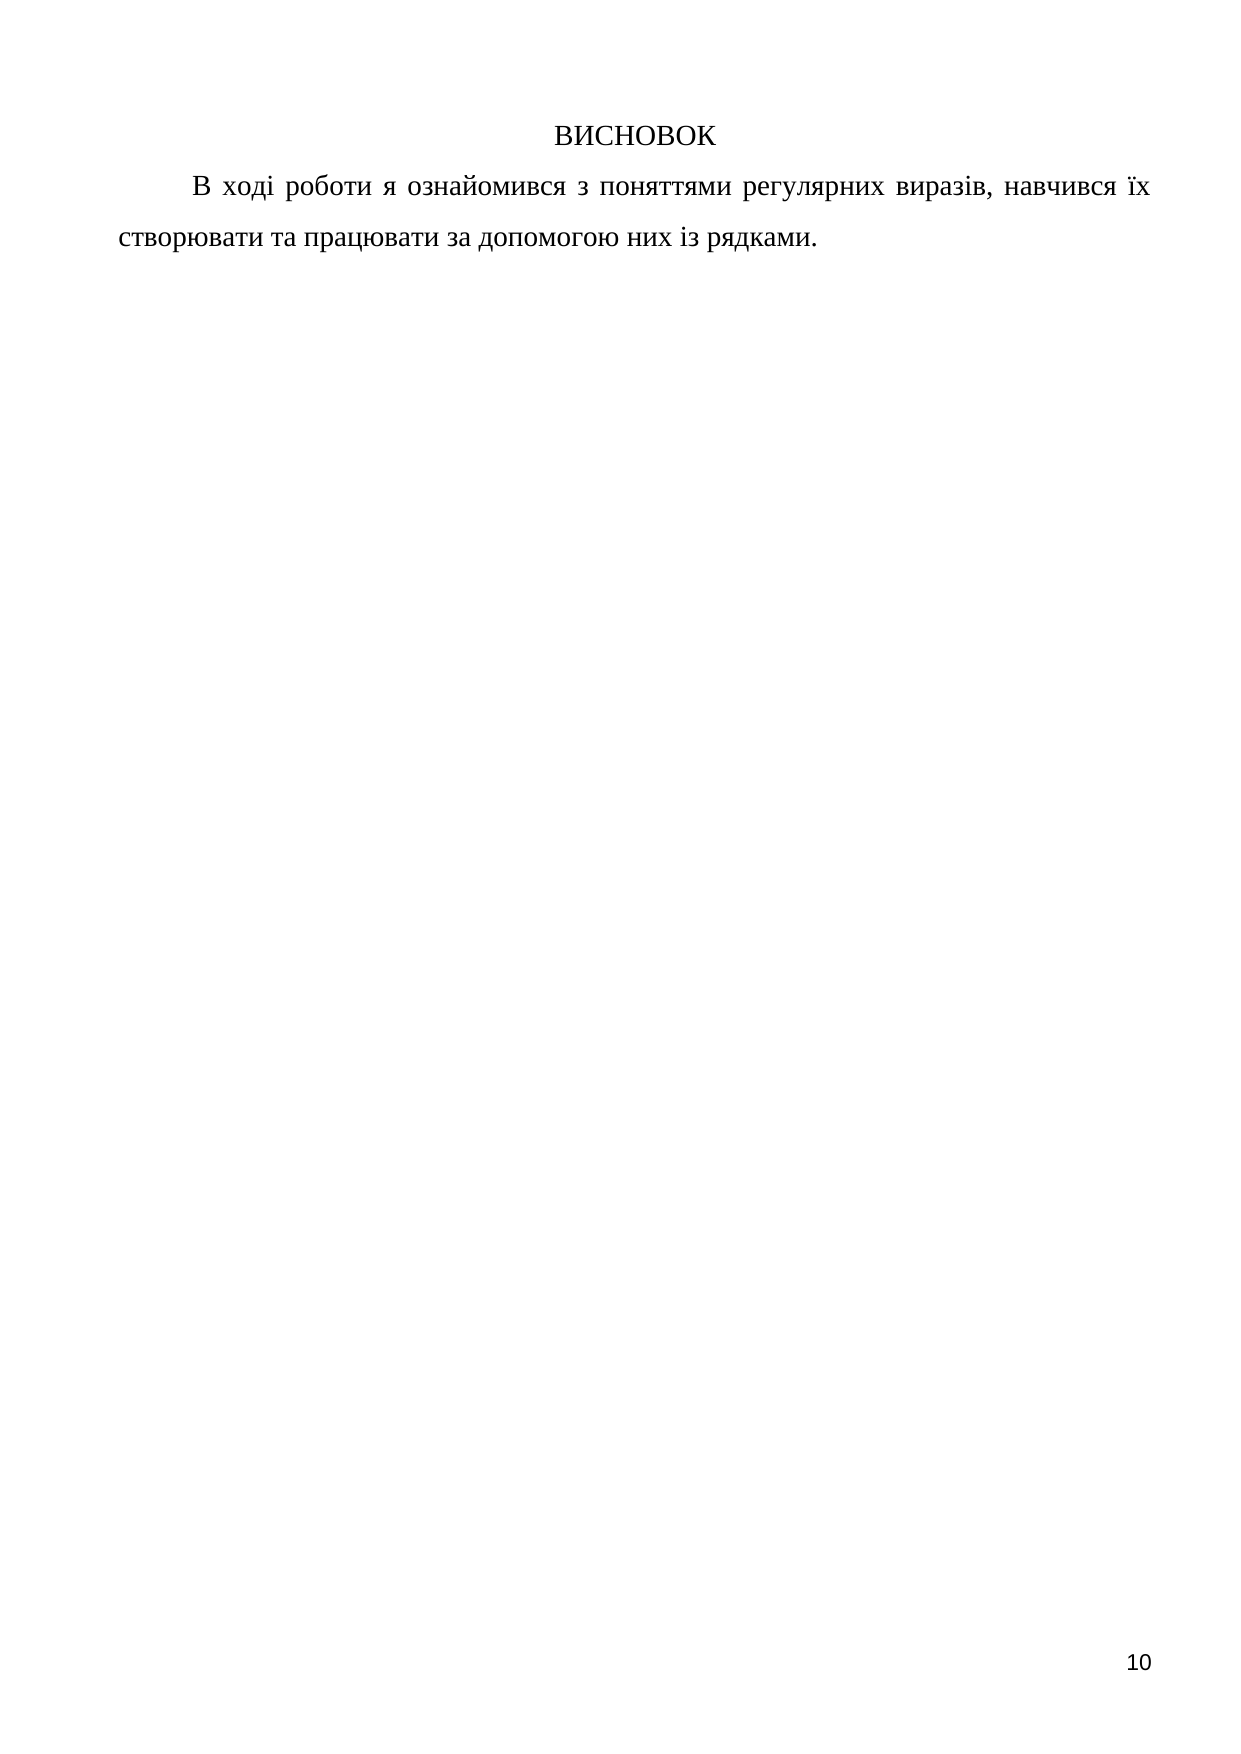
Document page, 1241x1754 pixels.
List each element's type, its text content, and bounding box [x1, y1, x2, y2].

subtitle ВИСНОВОК [118, 118, 1152, 152]
text В ході роботи я ознайомився з поняттями регулярних виразів, навчився їх створювати та працювати за допомогою них із рядками. [118, 168, 1152, 252]
